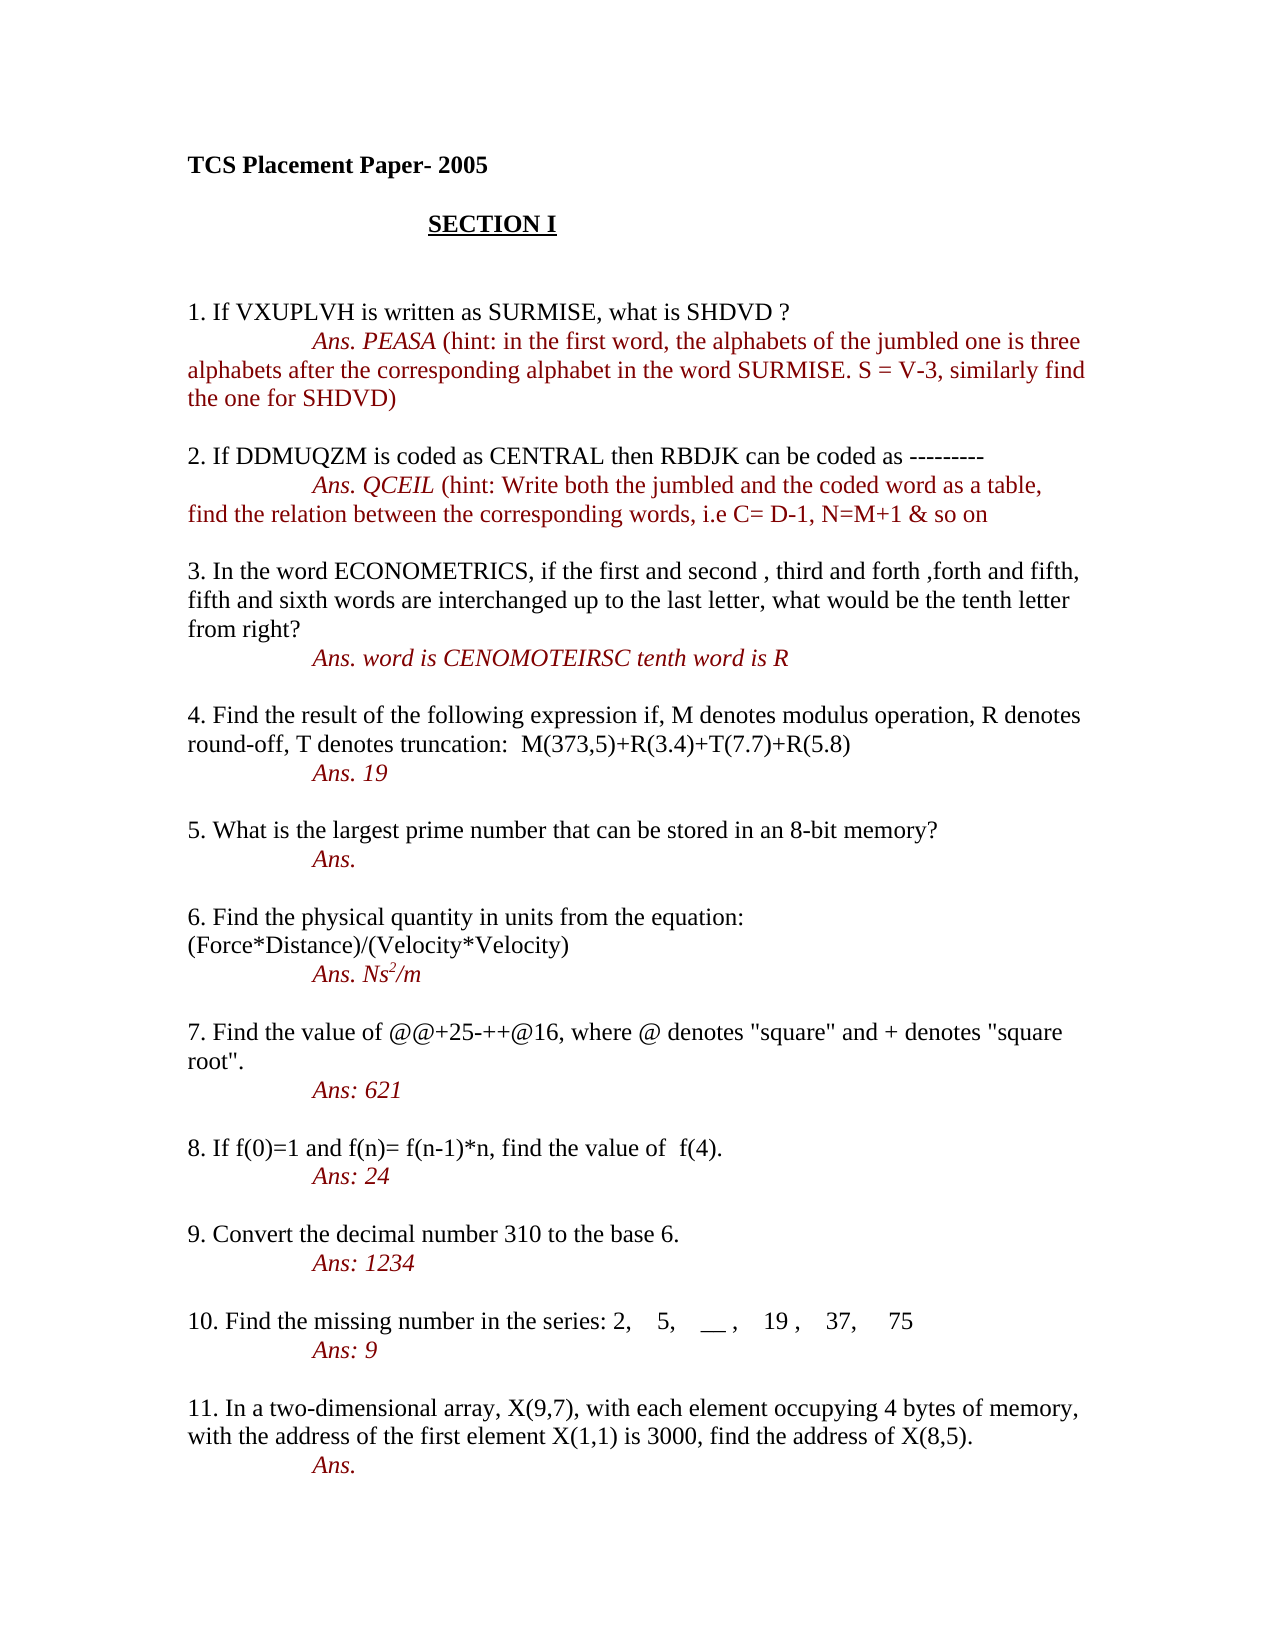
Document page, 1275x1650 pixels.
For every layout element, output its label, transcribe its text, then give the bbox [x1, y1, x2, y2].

text 2. If DDMUQZM is coded as CENTRAL then RBDJK can be coded as --------- Ans. QCEIL (hint: Write both the jumbled and the coded word as a table, find the relation between the corresponding words, i.e C= D-1, N=M+1 & so on 3. In the word ECONOMETRICS, if the first and second , third and forth ,forth and fifth, fifth and sixth words are interchanged up to the last letter, what would be the tenth letter from right? Ans. word is CENOMOTEIRSC tenth word is R [187, 441, 1087, 671]
text TCS Placement Paper- 2005 [187, 150, 1087, 179]
text 10. Find the missing number in the series: 2, 5, __ , 19 , 37, 75 Ans: 9 [187, 1306, 1087, 1363]
text 8. If f(0)=1 and f(n)= f(n-1)*n, find the value of f(4). Ans: 24 [187, 1133, 1087, 1190]
table_header SECTION I [186, 208, 1086, 239]
text 7. Find the value of @@+25-++@16, where @ denotes "square" and + denotes "square root". Ans: 621 [187, 1017, 1087, 1103]
text 11. In a two-dimensional array, X(9,7), with each element occupying 4 bytes of memory, with the address of the first element X(1,1) is 3000, find the address of X(8,5). Ans. [187, 1393, 1087, 1479]
text 1. If VXUPLVH is written as SURMISE, what is SHDVD ? Ans. PEASA (hint: in the first word, the alphabets of the jumbled one is three alphabets after the corresponding alphabet in the word SURMISE. S = V-3, similarly find the one for SHDVD) [187, 268, 1087, 412]
text 4. Find the result of the following expression if, M denotes modulus operation, R denotes round-off, T denotes truncation: M(373,5)+R(3.4)+T(7.7)+R(5.8) Ans. 19 5. What is the largest prime number that can be stored in an 8-bit memory? Ans. 6. Find the physical quantity in units from the equation: (Force*Distance)/(Velocity*Velocity) Ans. Ns2/m [187, 701, 1087, 988]
text 9. Convert the decimal number 310 to the base 6. Ans: 1234 [187, 1219, 1087, 1277]
